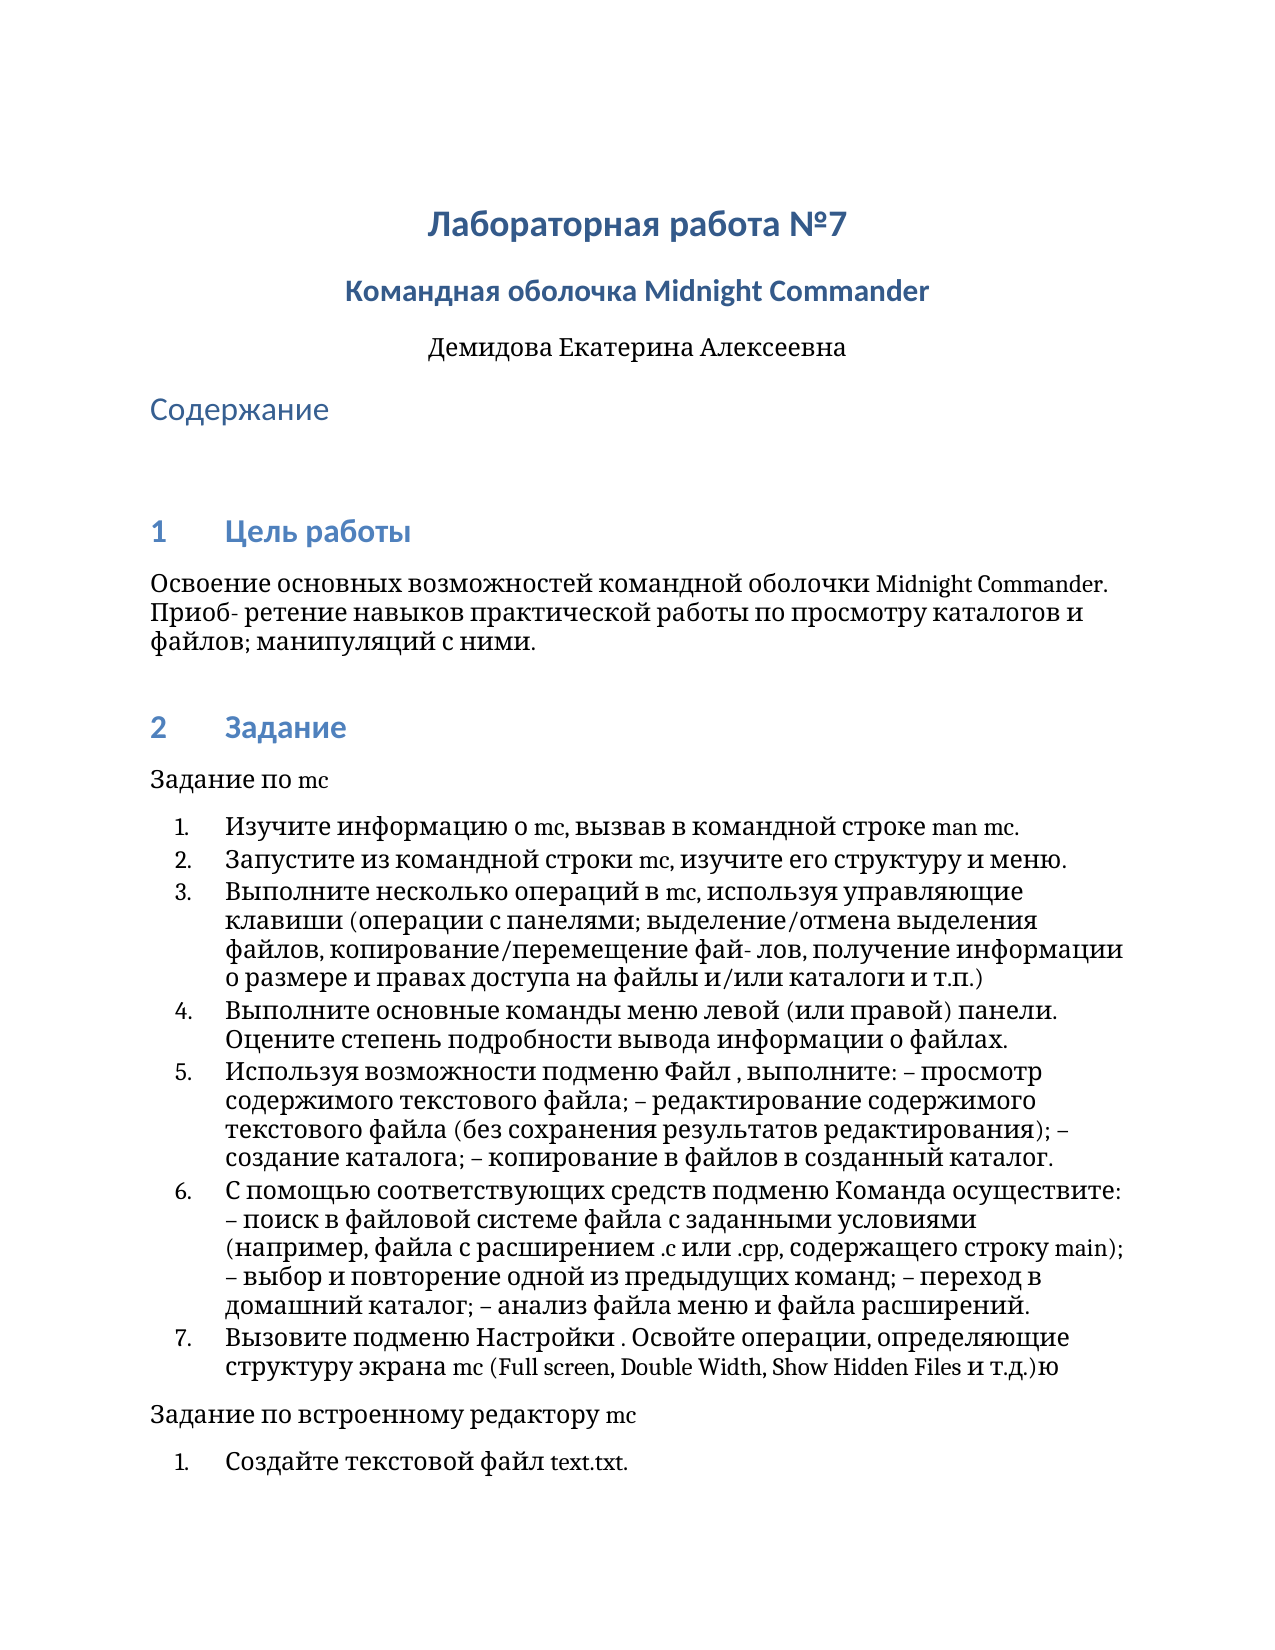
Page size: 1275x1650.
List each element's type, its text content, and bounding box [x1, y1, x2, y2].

text Задание по mc [150, 766, 1125, 794]
text Освоение основных возможностей командной оболочки Midnight Commander. Приоб- ретение навыков практической работы по просмотру каталогов и файлов; манипуляций с ними. [150, 570, 1125, 656]
list С помощью соответствующих средств подменю Команда осуществите: – поиск в файловой системе файла с заданными условиями (например, файла с расширением .c или .cpp, содержащего строку main); – выбор и повторение одной из предыдущих команд; – переход в домашний каталог; – анализ файла меню и файла расширений. [175, 1177, 1125, 1321]
list Используя возможности подменю Файл , выполните: – просмотр содержимого текстового файла; – редактирование содержимого текстового файла (без сохранения результатов редактирования); – создание каталога; – копирование в файлов в созданный каталог. [175, 1058, 1125, 1173]
subtitle Командная оболочка Midnight Commander [150, 271, 1125, 309]
list Создайте текстовой файл text.txt. [175, 1448, 1125, 1477]
subtitle 2 Задание [150, 706, 1125, 747]
list Запустите из командной строки mc, изучите его структуру и меню. [175, 846, 1125, 874]
list Выполните несколько операций в mc, используя управляющие клавиши (операции с панелями; выделение/отмена выделения файлов, копирование/перемещение фай- лов, получение информации о размере и правах доступа на файлы и/или каталоги и т.п.) [175, 878, 1125, 993]
list Вызовите подменю Настройки . Освойте операции, определяющие структуру экрана mc (Full screen, Double Width, Show Hidden Files и т.д.)ю [175, 1324, 1125, 1382]
list Выполните основные команды меню левой (или правой) панели. Оцените степень подробности вывода информации о файлах. [175, 997, 1125, 1054]
text Демидова Екатерина Алексеевна [150, 334, 1125, 363]
text Задание по встроенному редактору mc [150, 1401, 1125, 1429]
list Изучите информацию о mc, вызвав в командной строке man mc. [175, 813, 1125, 842]
subtitle 1 Цель работы [150, 510, 1125, 551]
title Лабораторная работа №7 [150, 200, 1125, 246]
